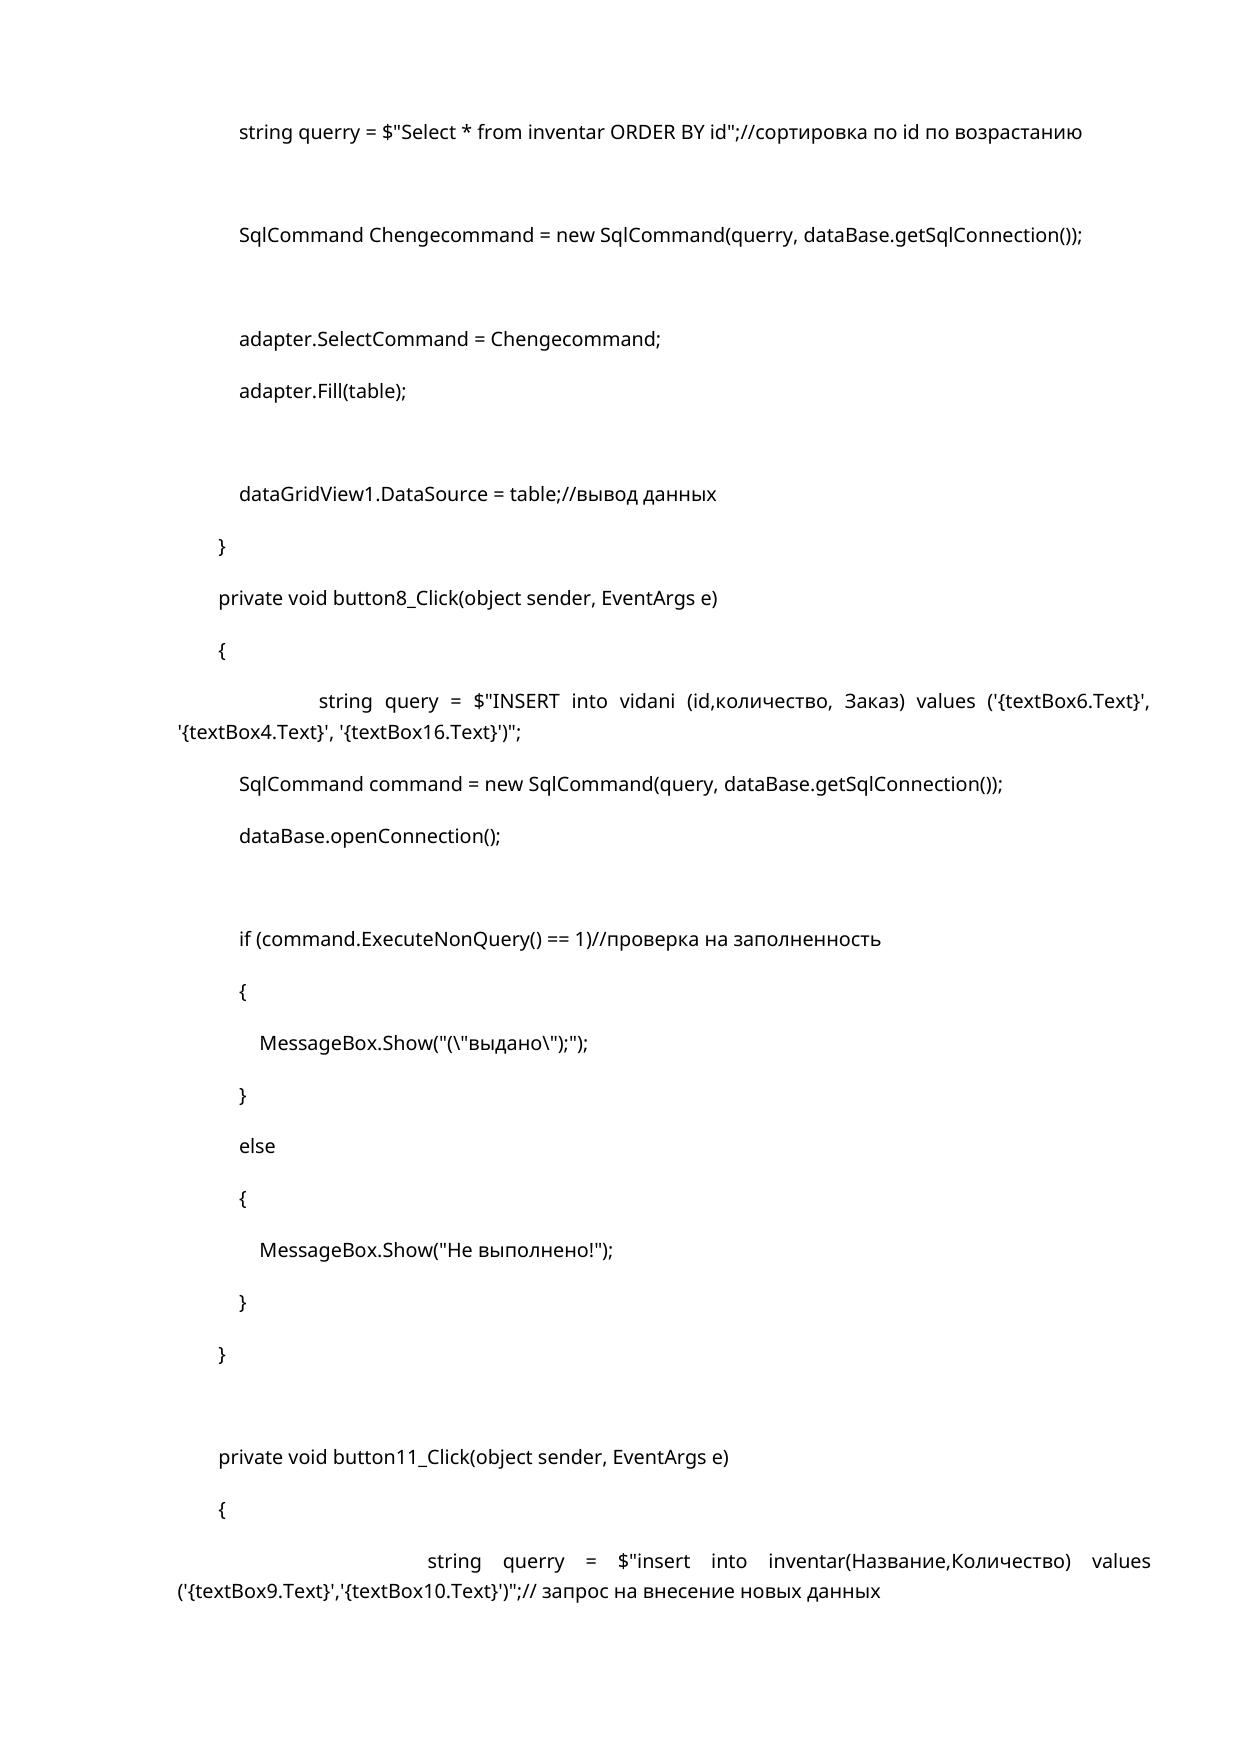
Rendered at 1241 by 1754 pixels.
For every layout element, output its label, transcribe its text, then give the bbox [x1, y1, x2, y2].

text } [177, 1081, 1152, 1108]
text adapter.Fill(table); [177, 377, 1152, 404]
text { [177, 1495, 1152, 1522]
text private void button11_Click(object sender, EventArgs e) [177, 1443, 1152, 1470]
text } [177, 1340, 1152, 1367]
text { [177, 636, 1152, 663]
text SqlCommand command = new SqlCommand(query, dataBase.getSqlConnection()); [177, 770, 1152, 797]
text string querry = $"Select * from inventar ORDER BY id";//сортировка по id по возрастанию [177, 118, 1152, 145]
text else [177, 1133, 1152, 1160]
text dataBase.openConnection(); [177, 822, 1152, 849]
text private void button8_Click(object sender, EventArgs e) [177, 584, 1152, 611]
text } [177, 1288, 1152, 1315]
text SqlCommand Chengecommand = new SqlCommand(querry, dataBase.getSqlConnection()); [177, 222, 1152, 249]
text MessageBox.Show("(\"выдано\");"); [177, 1029, 1152, 1056]
text string query = $"INSERT into vidani (id,количество, Заказ) values ('{textBox6.Text}', '{textBox4.Text}', '{textBox16.Text}')"; [177, 688, 1152, 746]
text } [177, 532, 1152, 559]
text MessageBox.Show("Не выполнено!"); [177, 1236, 1152, 1263]
text { [177, 1184, 1152, 1211]
text adapter.SelectCommand = Chengecommand; [177, 325, 1152, 352]
text if (command.ExecuteNonQuery() == 1)//проверка на заполненность [177, 926, 1152, 953]
text string querry = $"insert into inventar(Название,Количество) values ('{textBox9.Text}','{textBox10.Text}')";// запрос на внесение новых данных [177, 1547, 1152, 1605]
text { [177, 977, 1152, 1004]
text dataGridView1.DataSource = table;//вывод данных [177, 481, 1152, 507]
